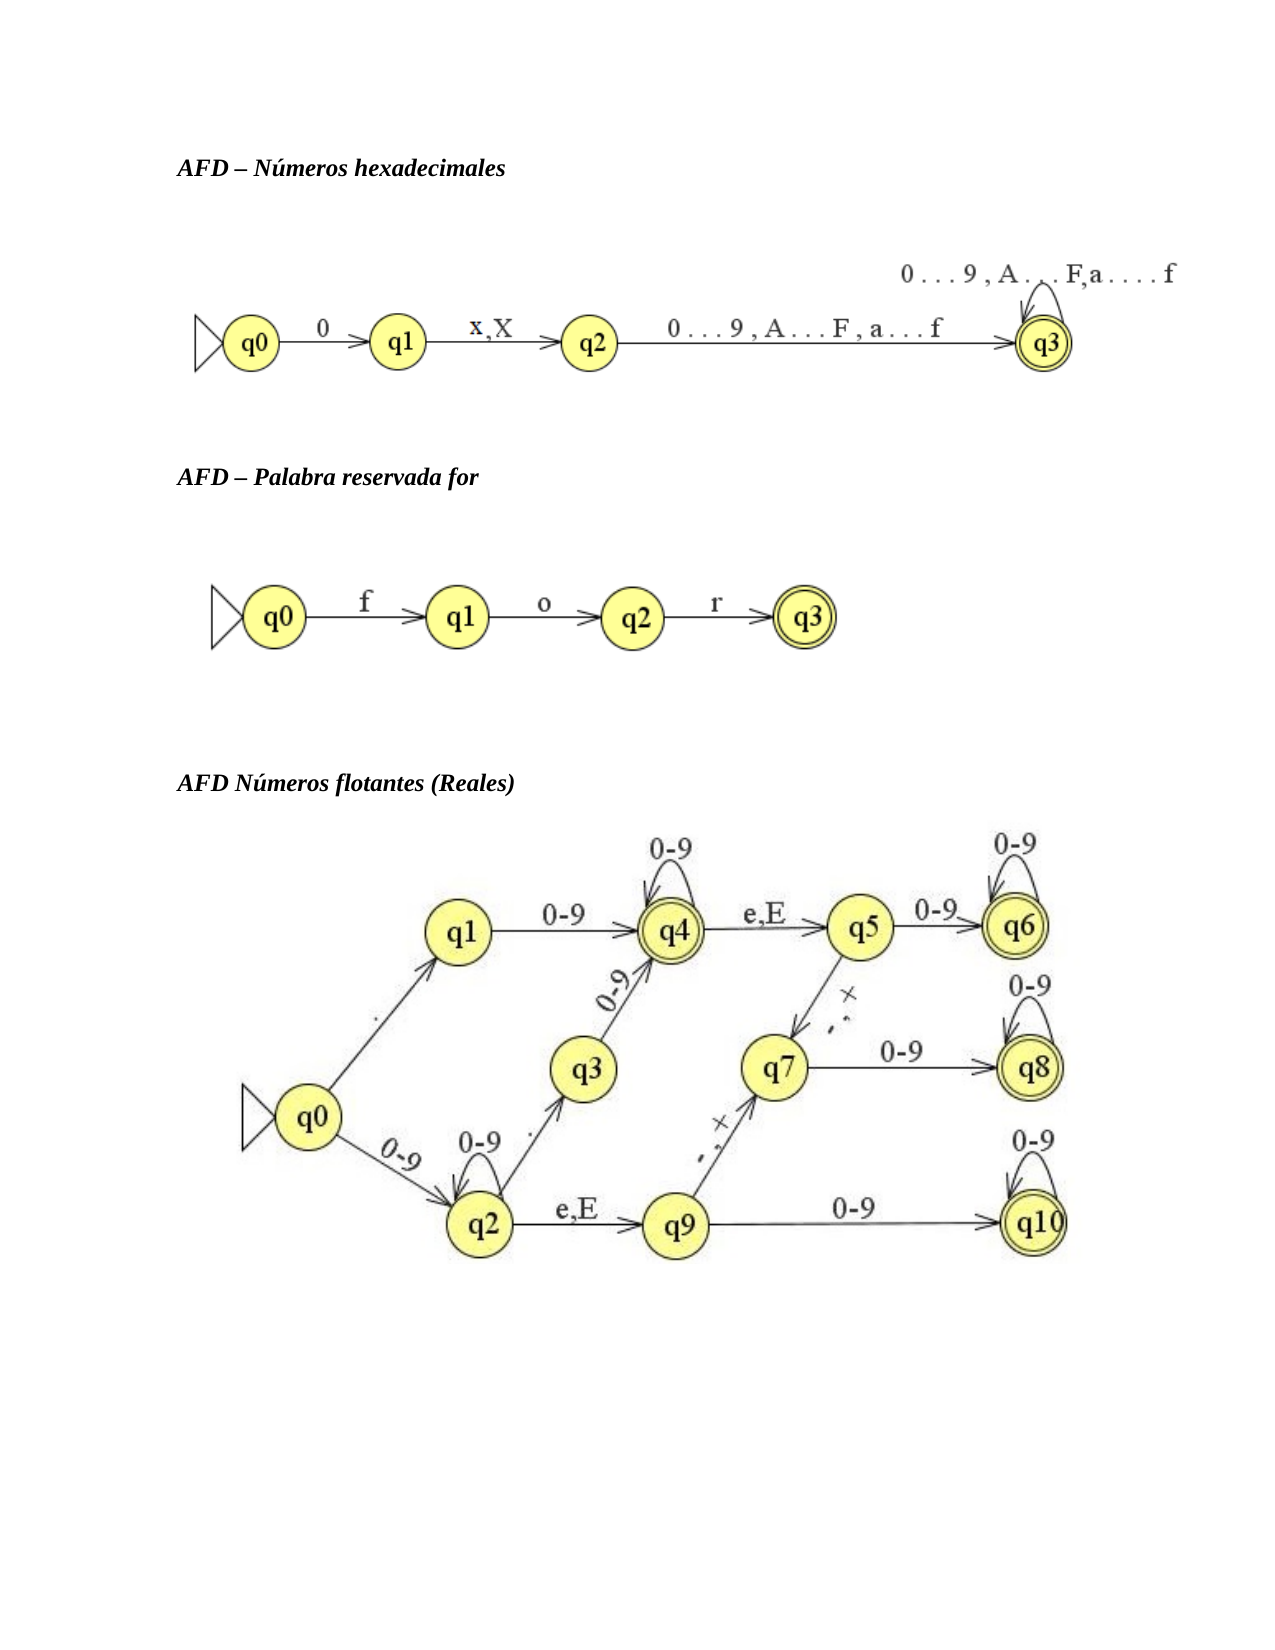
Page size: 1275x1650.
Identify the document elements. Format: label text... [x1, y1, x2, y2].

picture [177, 815, 1151, 1264]
text AFD – Números hexadecimales [177, 153, 1121, 182]
picture [177, 201, 1228, 444]
picture [177, 510, 884, 750]
text AFD – Palabra reservada for [177, 462, 1121, 491]
text AFD Números flotantes (Reales) [177, 768, 1121, 797]
